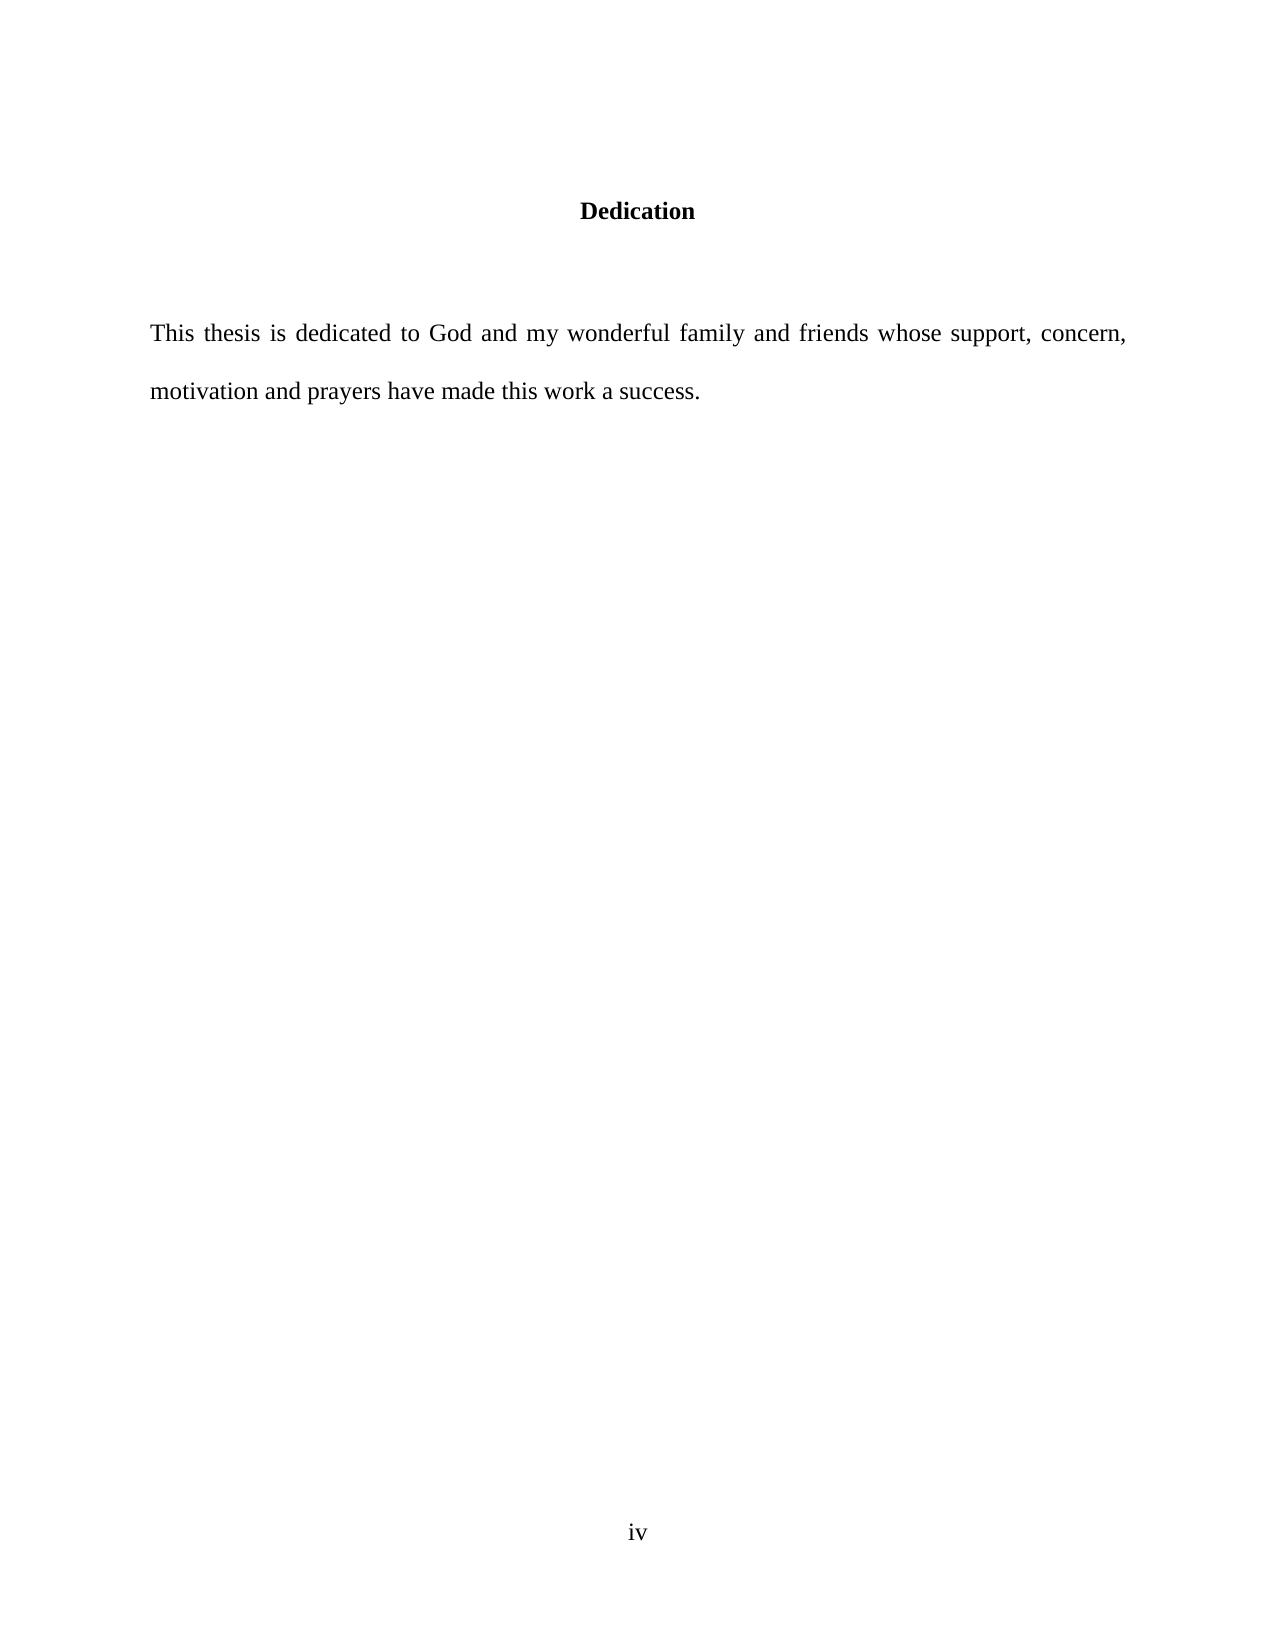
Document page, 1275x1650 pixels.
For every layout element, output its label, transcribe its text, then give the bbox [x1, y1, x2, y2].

text This thesis is dedicated to God and my wonderful family and friends whose support, concern, motivation and prayers have made this work a success. [150, 318, 1129, 404]
subtitle Dedication [139, 196, 1135, 224]
